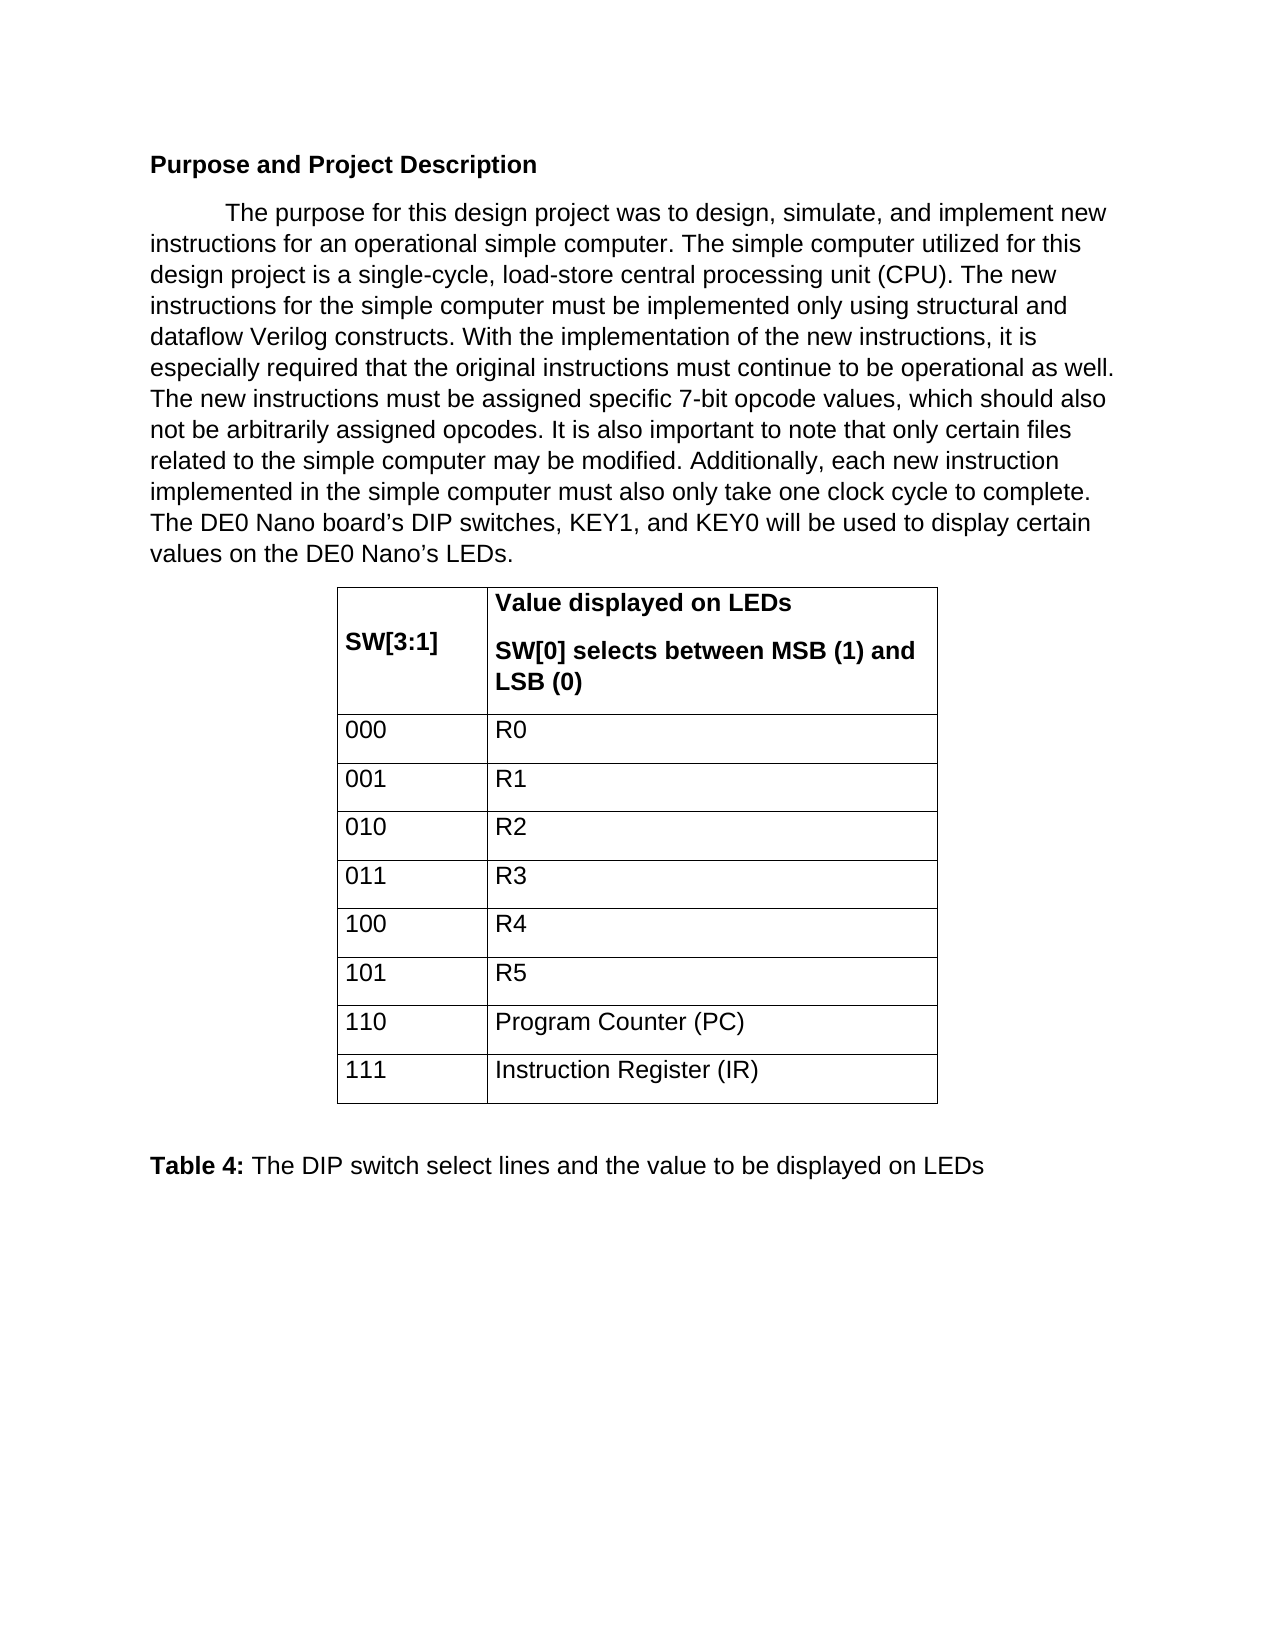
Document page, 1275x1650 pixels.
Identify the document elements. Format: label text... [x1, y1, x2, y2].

table_cell 000 [338, 715, 487, 763]
table_cell 110 [338, 1006, 487, 1054]
text Table 4: The DIP switch select lines and the value to be displayed on LEDs [150, 1151, 1125, 1180]
table_cell 010 [338, 812, 487, 860]
table_cell R2 [488, 812, 937, 860]
table_cell 001 [338, 764, 487, 811]
table_header SW[3:1] [338, 588, 487, 714]
table_cell 101 [338, 958, 487, 1005]
text Purpose and Project Description [150, 150, 1125, 179]
table_cell R1 [488, 764, 937, 811]
table_cell 100 [338, 909, 487, 957]
table_cell 011 [338, 861, 487, 908]
table_cell R5 [488, 958, 937, 1005]
table_cell R4 [488, 909, 937, 957]
table_cell Instruction Register (IR) [488, 1055, 937, 1102]
text The purpose for this design project was to design, simulate, and implement new instructions for an operational simple computer. The simple computer utilized for this design project is a single-cycle, load-store central processing unit (CPU). The new instructions for the simple computer must be implemented only using structural and dataflow Verilog constructs. With the implementation of the new instructions, it is especially required that the original instructions must continue to be operational as well. The new instructions must be assigned specific 7-bit opcode values, which should also not be arbitrarily assigned opcodes. It is also important to note that only certain files related to the simple computer may be modified. Additionally, each new instruction implemented in the simple computer must also only take one clock cycle to complete. The DE0 Nano board’s DIP switches, KEY1, and KEY0 will be used to display certain values on the DE0 Nano’s LEDs. [150, 198, 1125, 568]
table_cell 111 [338, 1055, 487, 1102]
table_cell R0 [488, 715, 937, 763]
table_header Value displayed on LEDs SW[0] selects between MSB (1) and LSB (0) [488, 588, 937, 714]
table_cell Program Counter (PC) [488, 1006, 937, 1054]
table_cell R3 [488, 861, 937, 908]
